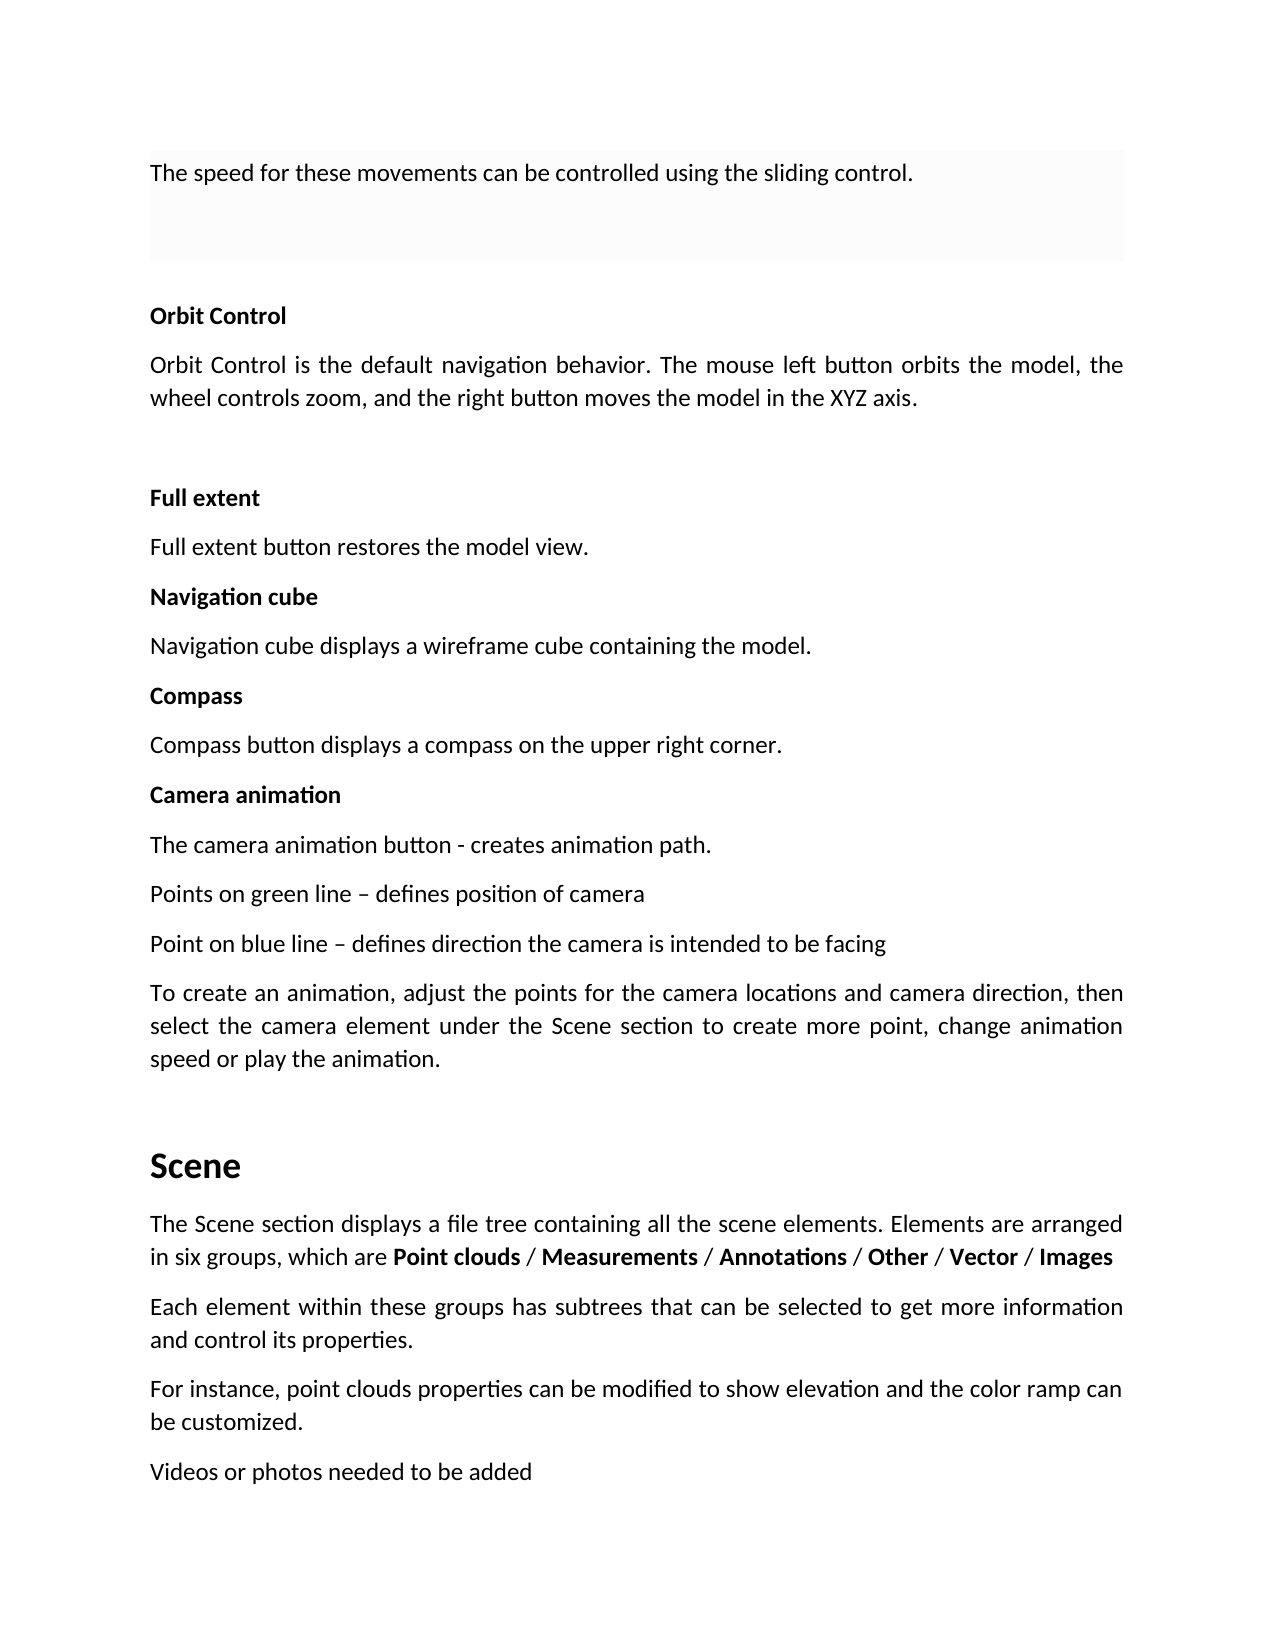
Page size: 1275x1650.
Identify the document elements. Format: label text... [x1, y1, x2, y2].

text Navigation cube [150, 581, 1125, 611]
text Full extent [150, 482, 1125, 512]
text Orbit Control is the default navigation behavior. The mouse left button orbits the model, the wheel controls zoom, and the right button moves the model in the XYZ axis. [150, 349, 1125, 413]
text Compass [150, 680, 1125, 711]
text Point on blue line – defines direction the camera is intended to be facing [150, 928, 1125, 958]
text Full extent button restores the model view. [150, 531, 1125, 562]
text The Scene section displays a file tree containing all the scene elements. Elements are arranged in six groups, which are Point clouds / Measurements / Annotations / Other / Vector / Images [150, 1209, 1125, 1272]
text Videos or photos needed to be added [150, 1456, 1125, 1487]
text Camera animation [150, 779, 1125, 810]
text Each element within these groups has subtrees that can be selected to get more information and control its properties. [150, 1291, 1125, 1354]
text The camera animation button - creates animation path. [150, 829, 1125, 859]
text Compass button displays a compass on the upper right corner. [150, 729, 1125, 760]
text Navigation cube displays a wireframe cube containing the model. [150, 630, 1125, 661]
text The speed for these movements can be controlled using the sliding control. [150, 150, 1125, 187]
text For instance, point clouds properties can be modified to show elevation and the color ramp can be customized. [150, 1374, 1125, 1437]
text Points on green line – defines position of camera [150, 878, 1125, 909]
text To create an animation, adjust the points for the camera locations and camera direction, then select the camera element under the Scene section to create more point, change animation speed or play the animation. [150, 977, 1125, 1074]
text Orbit Control [150, 300, 1125, 331]
text Scene [150, 1142, 1125, 1188]
